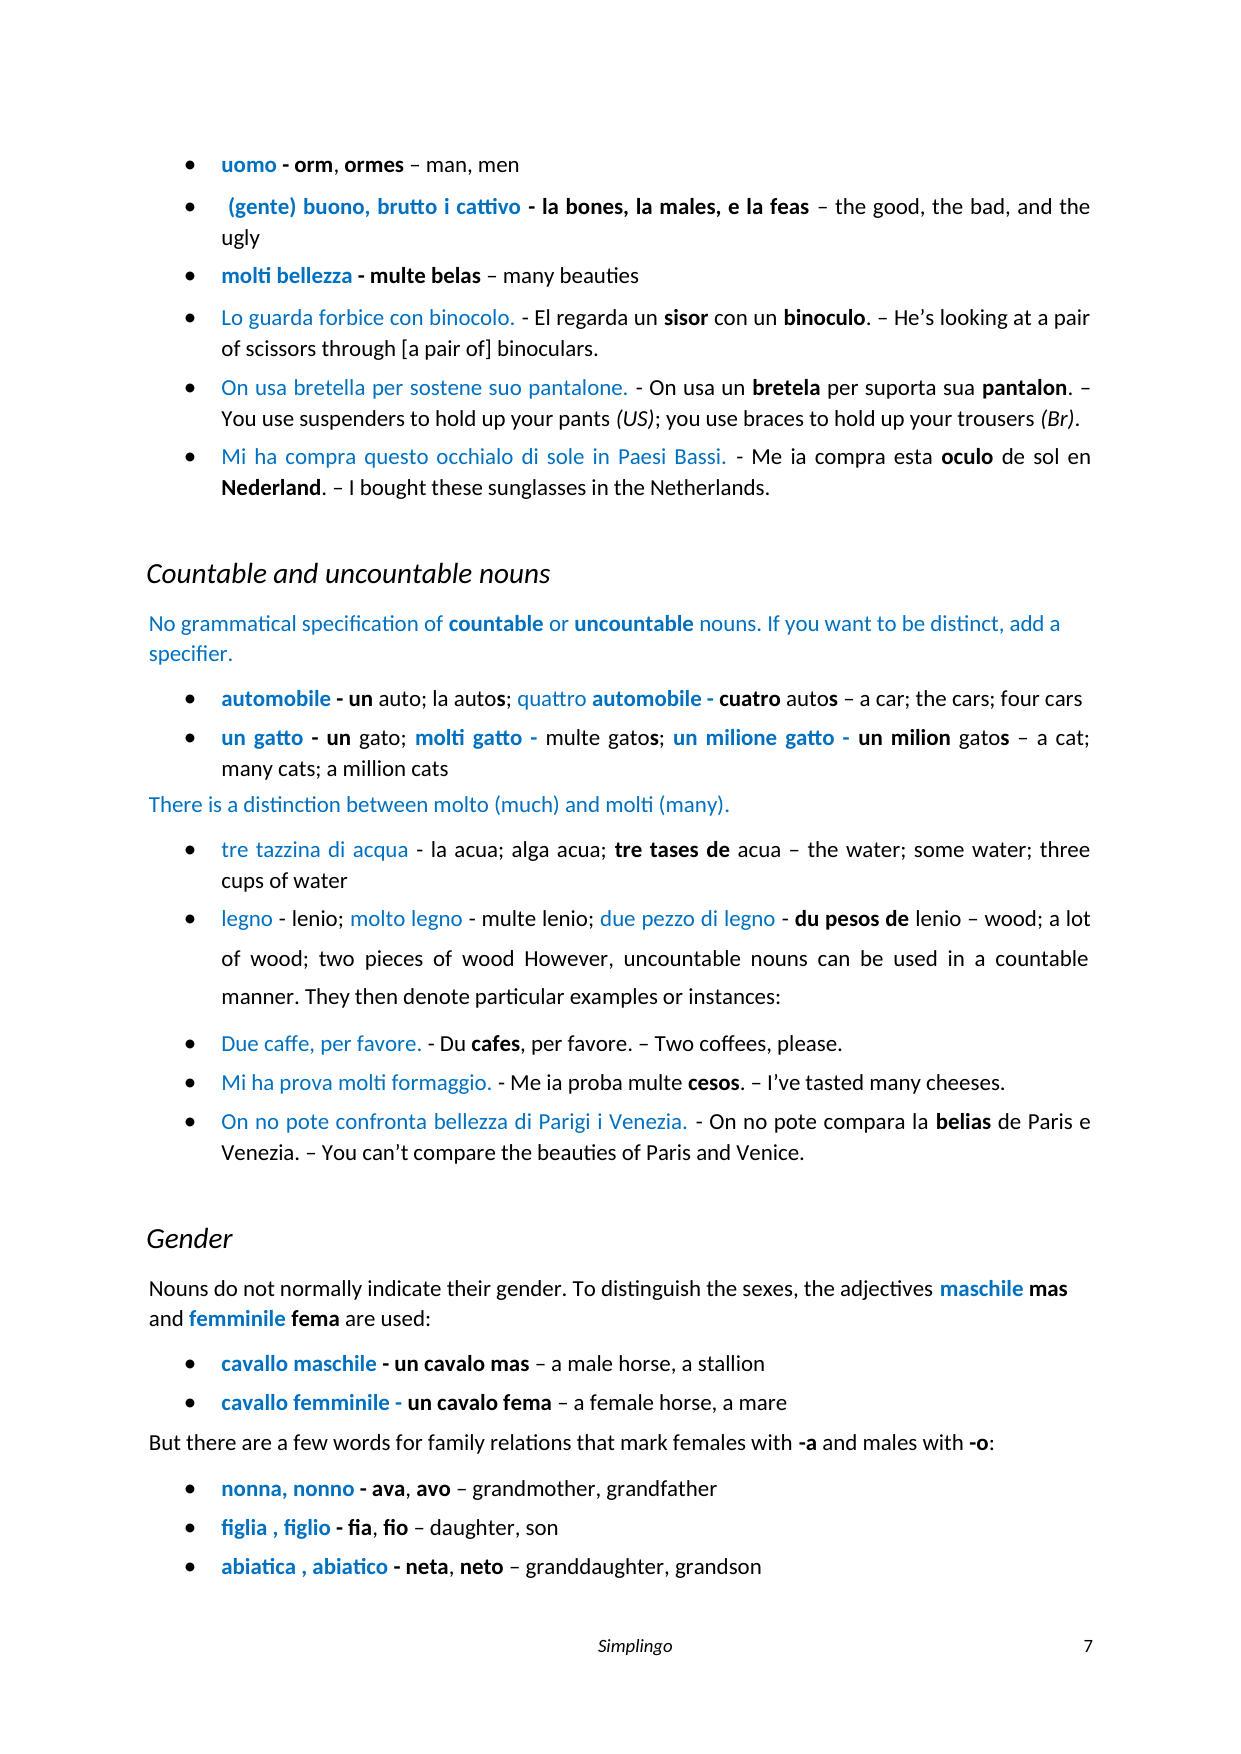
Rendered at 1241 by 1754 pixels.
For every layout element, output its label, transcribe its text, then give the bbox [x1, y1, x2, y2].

list molti bellezza - multe belas – many beauties [184, 259, 1091, 290]
text There is a distinction between molto (much) and molti (many). [149, 791, 1091, 818]
list Due caffe, per favore. - Du cafes, per favore. – Two coffees, please. [184, 1027, 1091, 1057]
list Mi ha prova molti formaggio. - Me ia proba multe cesos. – I’ve tasted many cheeses. [184, 1066, 1091, 1096]
list figlia , figlio - fia, fio – daughter, son [184, 1511, 1091, 1541]
list On no pote confronta bellezza di Parigi i Venezia. - On no pote compara la belias de Paris e Venezia. – You can’t compare the beauties of Paris and Venice. [184, 1105, 1091, 1166]
list uomo - orm, ormes – man, men [184, 148, 1091, 178]
list tre tazzina di acqua - la acua; alga acua; tre tases de acua – the water; some water; three cups of water [184, 833, 1091, 894]
list un gatto - un gato; molti gatto - multe gatos; un milione gatto - un milion gatos – a cat; many cats; a million cats [184, 721, 1091, 782]
subtitle Countable and uncountable nouns [146, 555, 1092, 590]
list automobile - un auto; la autos; quattro automobile - cuatro autos – a car; the cars; four cars [184, 682, 1091, 713]
subtitle Gender [146, 1220, 1092, 1255]
text Nouns do not normally indicate their gender. To distinguish the sexes, the adjectives maschile mas and femminile fema are used: [149, 1274, 1091, 1333]
list legno - lenio; molto legno - multe lenio; due pezzo di legno - du pesos de lenio – wood; a lot of wood; two pieces of wood However, uncountable nouns can be used in a countable manner. They then denote particular examples or instances: [184, 903, 1091, 1010]
list abiatica , abiatico - neta, neto – granddaughter, grandson [184, 1550, 1091, 1581]
list Mi ha compra questo occhialo di sole in Paesi Bassi. - Me ia compra esta oculo de sol en Nederland. – I bought these sunglasses in the Netherlands. [184, 440, 1091, 501]
list cavallo maschile - un cavalo mas – a male horse, a stallion [184, 1347, 1091, 1378]
list On usa bretella per sostene suo pantalone. - On usa un bretela per suporta sua pantalon. – You use suspenders to hold up your pants (US); you use braces to hold up your trousers (Br). [184, 371, 1091, 432]
text No grammatical specification of countable or uncountable nouns. If you want to be distinct, add a specifier. [149, 609, 1091, 668]
list nonna, nonno - ava, avo – grandmother, grandfather [184, 1472, 1091, 1502]
list Lo guarda forbice con binocolo. - El regarda un sisor con un binoculo. – He’s looking at a pair of scissors through [a pair of] binoculars. [184, 301, 1091, 362]
text But there are a few words for family relations that mark females with -a and males with -o: [149, 1428, 1091, 1456]
list (gente) buono, brutto i cattivo - la bones, la males, e la feas – the good, the bad, and the ugly [184, 190, 1091, 251]
list cavallo femminile - un cavalo fema – a female horse, a mare [184, 1386, 1091, 1417]
